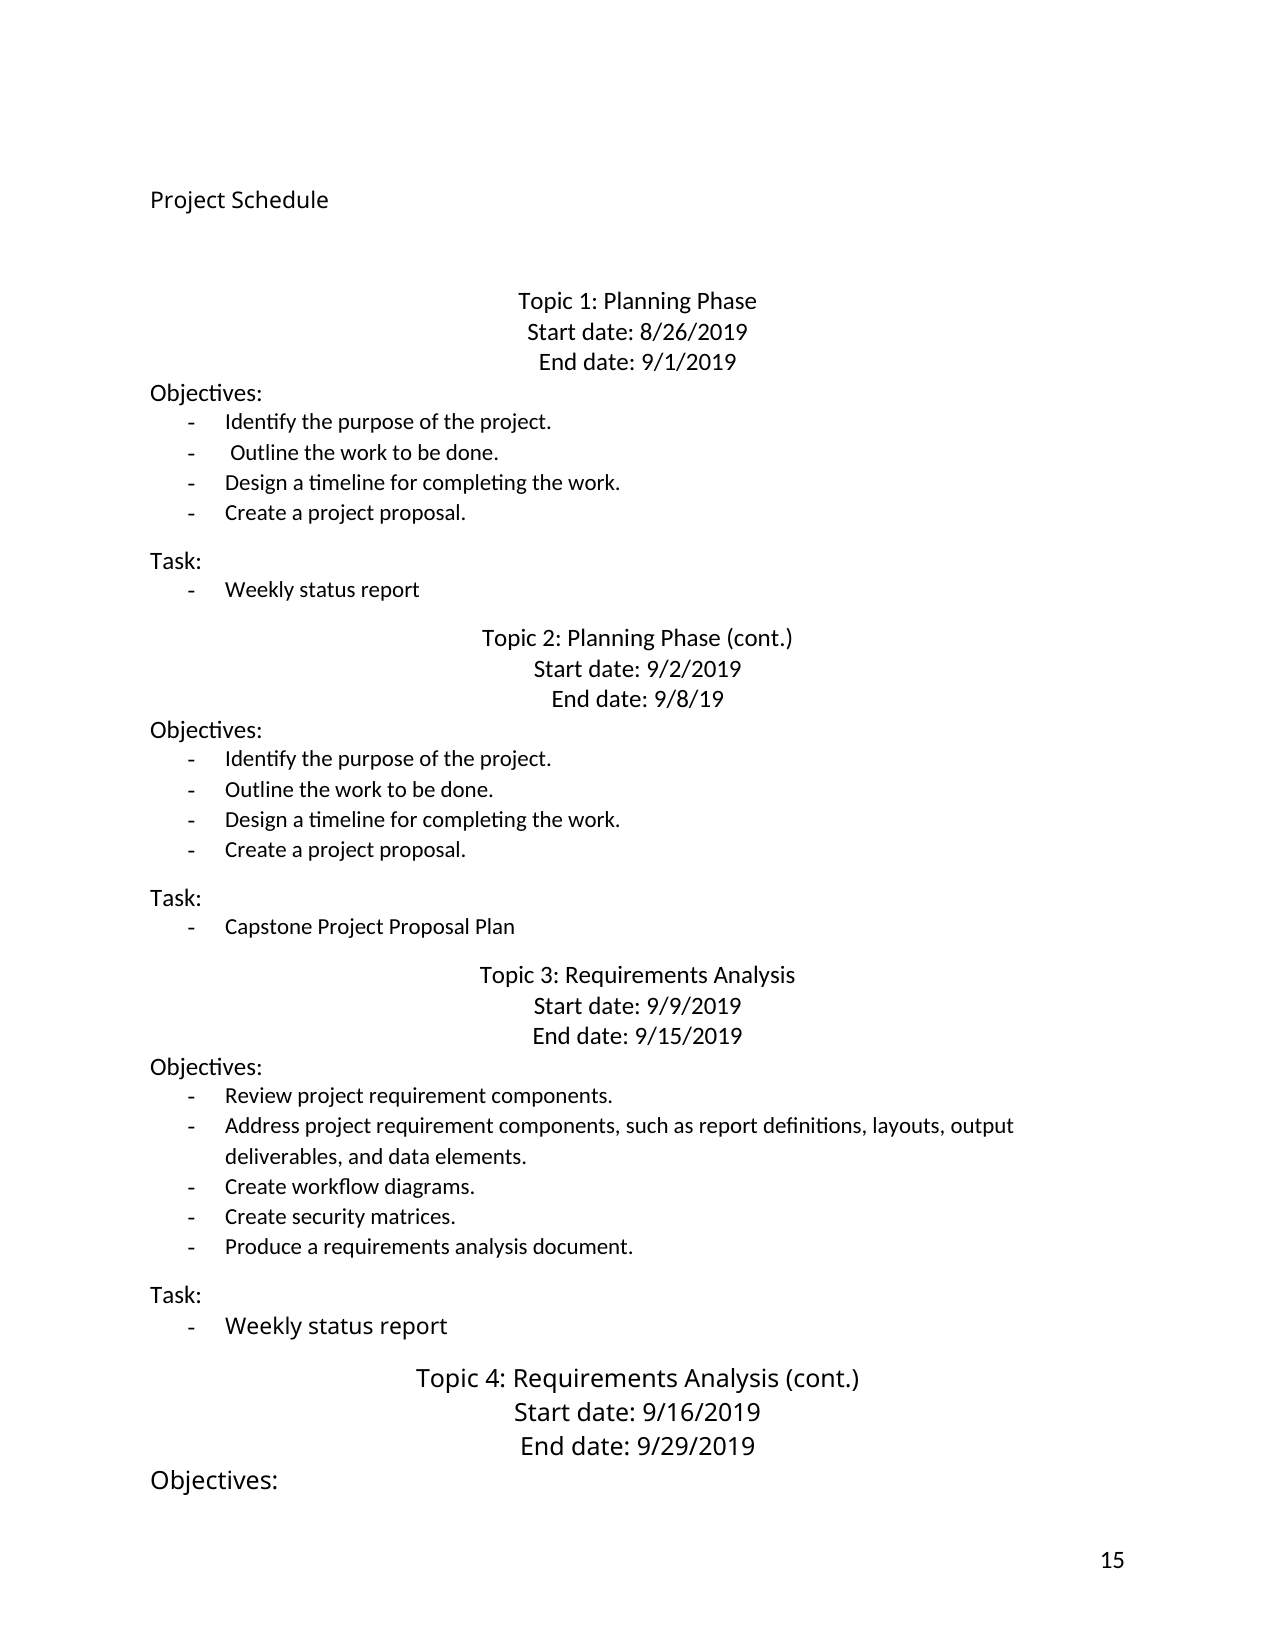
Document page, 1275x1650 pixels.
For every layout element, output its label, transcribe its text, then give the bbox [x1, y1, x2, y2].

list Create workflow diagrams. [187, 1172, 1125, 1200]
list Create a project proposal. [187, 835, 1125, 863]
text End date: 9/15/2019 [150, 1020, 1125, 1051]
list Weekly status report [187, 576, 1125, 603]
text Objectives: [150, 1051, 1125, 1081]
text Task: [150, 882, 1125, 912]
text Topic 4: Requirements Analysis (cont.) [150, 1360, 1125, 1394]
text End date: 9/8/19 [150, 683, 1125, 714]
list Outline the work to be done. [187, 775, 1125, 803]
text Topic 3: Requirements Analysis [150, 959, 1125, 990]
text Topic 2: Planning Phase (cont.) [150, 622, 1125, 653]
list Identify the purpose of the project. [187, 407, 1125, 436]
text Task: [150, 545, 1125, 576]
text Start date: 8/26/2019 [150, 316, 1125, 346]
text Start date: 9/9/2019 [150, 990, 1125, 1020]
title Project Schedule [150, 184, 1125, 215]
text Objectives: [150, 1462, 1125, 1497]
list Capstone Project Proposal Plan [187, 912, 1125, 941]
list Outline the work to be done. [187, 438, 1125, 466]
text End date: 9/1/2019 [150, 346, 1125, 377]
list Create security matrices. [187, 1202, 1125, 1230]
list Identify the purpose of the project. [187, 744, 1125, 772]
list Create a project proposal. [187, 498, 1125, 526]
list Weekly status report [187, 1310, 1125, 1341]
list Produce a requirements analysis document. [187, 1232, 1125, 1261]
list Review project requirement components. [187, 1081, 1125, 1109]
text Objectives: [150, 714, 1125, 744]
list Design a timeline for completing the work. [187, 805, 1125, 833]
text Start date: 9/16/2019 [150, 1394, 1125, 1428]
text End date: 9/29/2019 [150, 1428, 1125, 1462]
text Topic 1: Planning Phase [150, 285, 1125, 316]
text Objectives: [150, 377, 1125, 407]
list Design a timeline for completing the work. [187, 468, 1125, 496]
list Address project requirement components, such as report definitions, layouts, output deliverables, and data elements. [187, 1112, 1125, 1170]
text Task: [150, 1279, 1125, 1310]
text Start date: 9/2/2019 [150, 653, 1125, 683]
